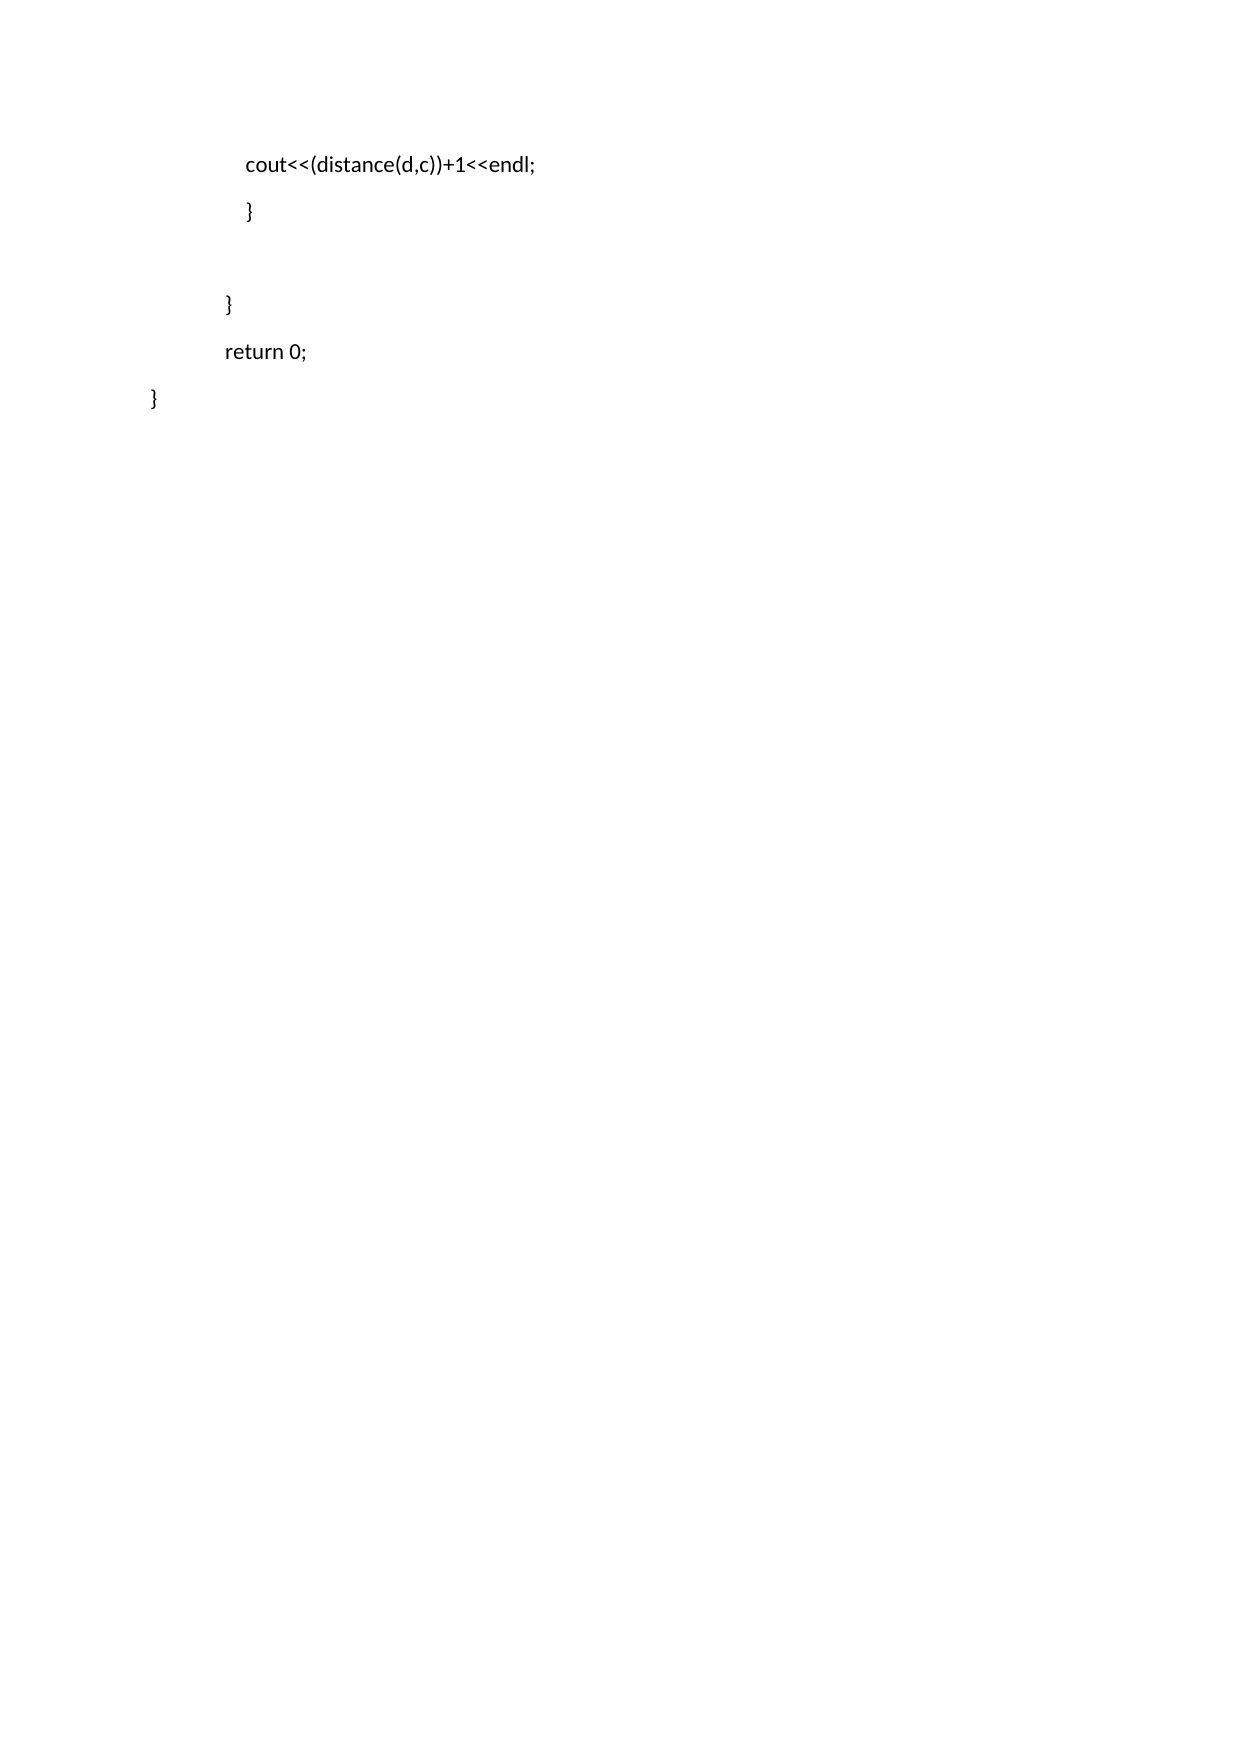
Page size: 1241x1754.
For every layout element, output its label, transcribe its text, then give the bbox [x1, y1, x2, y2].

text } [150, 197, 1090, 225]
text cout<<(distance(d,c))+1<<endl; [150, 150, 1090, 178]
text } [150, 291, 1090, 319]
text return 0; [150, 337, 1090, 366]
text } [150, 384, 1090, 412]
